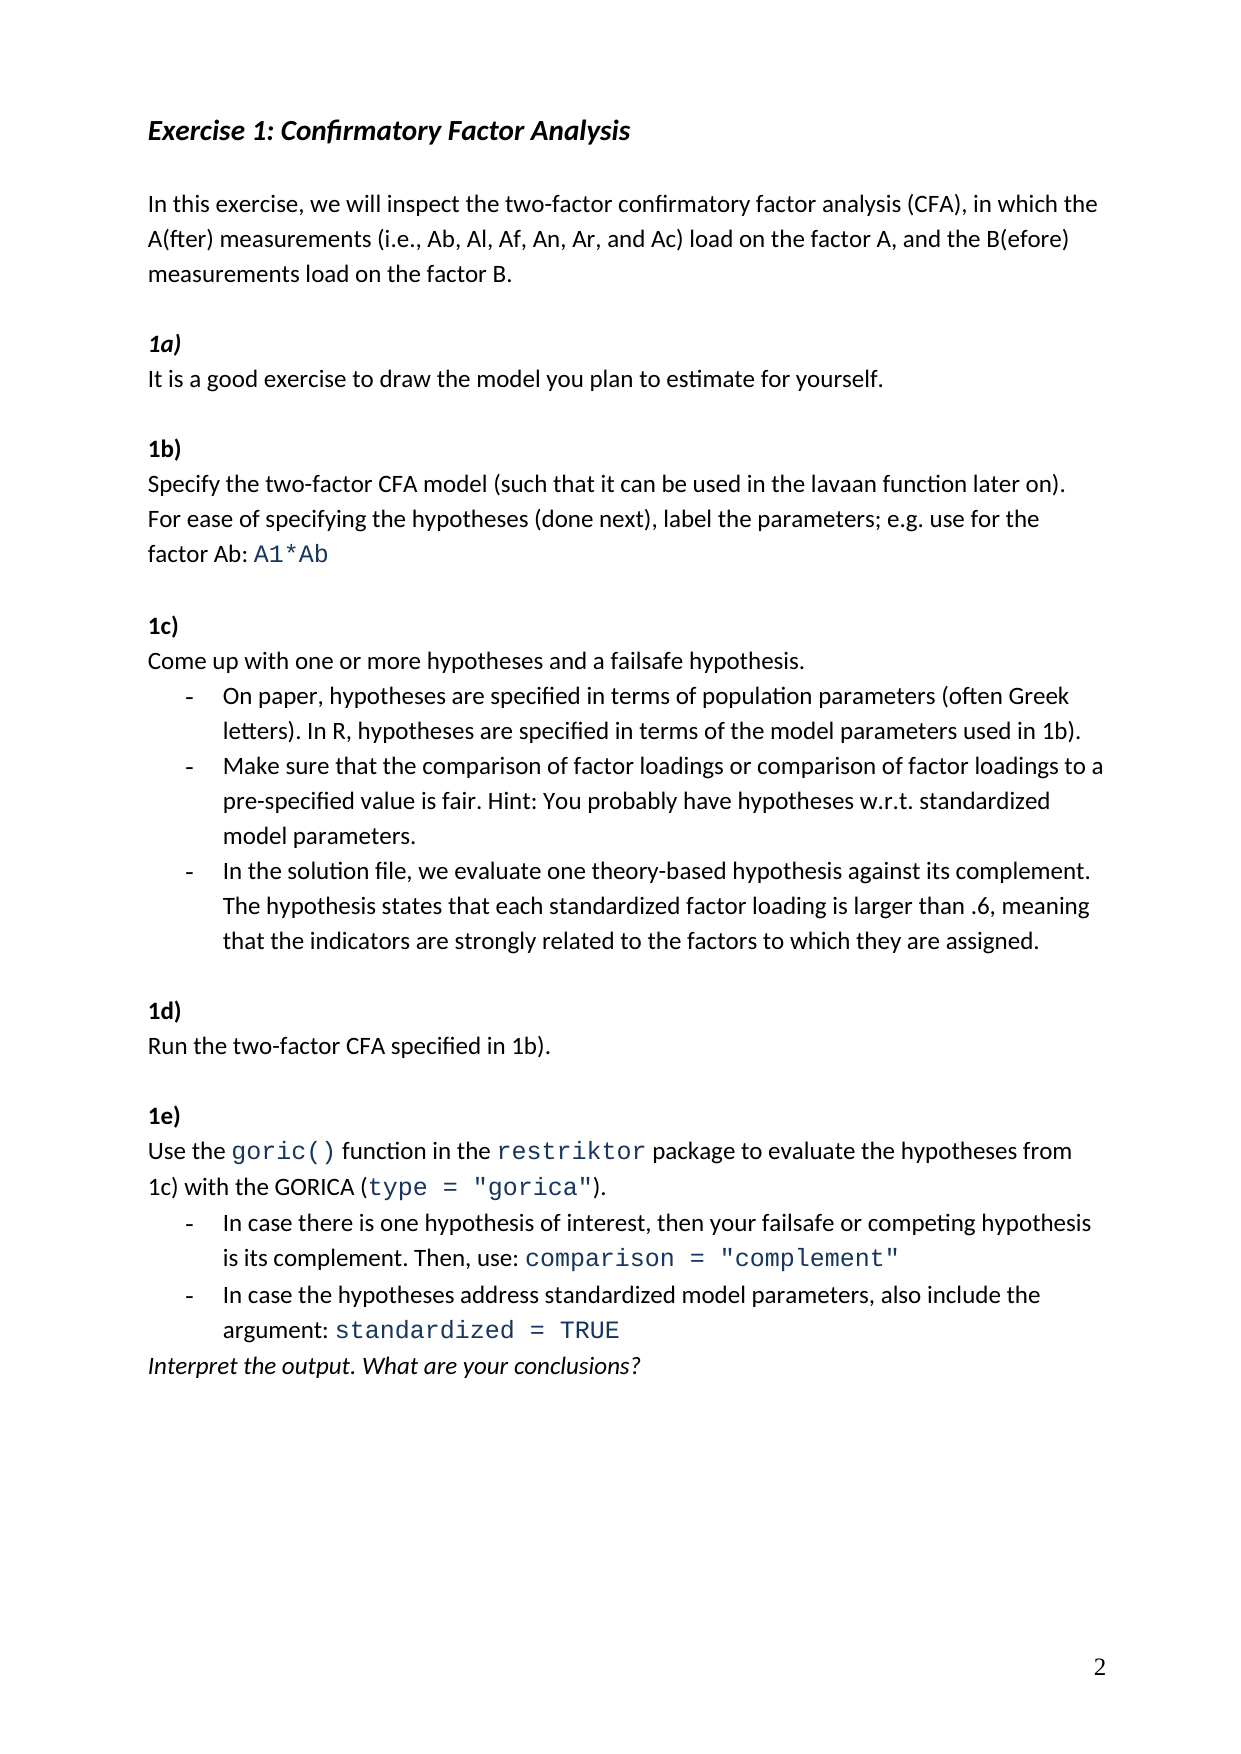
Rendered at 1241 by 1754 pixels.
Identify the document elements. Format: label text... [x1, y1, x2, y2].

text 1d) [148, 995, 1106, 1025]
text In this exercise, we will inspect the two-factor confirmatory factor analysis (CFA), in which the A(fter) measurements (i.e., Ab, Al, Af, An, Ar, and Ac) load on the factor A, and the B(efore) measurements load on the factor B. [148, 188, 1106, 289]
text Run the two-factor CFA specified in 1b). [148, 1030, 1106, 1060]
text 1b) [148, 433, 1106, 464]
text Exercise 1: Confirmatory Factor Analysis [148, 112, 1106, 148]
list Make sure that the comparison of factor loadings or comparison of factor loadings to a pre-specified value is fair. Hint: You probably have hypotheses w.r.t. standardized model parameters. [185, 750, 1106, 850]
list On paper, hypotheses are specified in terms of population parameters (often Greek letters). In R, hypotheses are specified in terms of the model parameters used in 1b). [185, 680, 1106, 745]
text Specify the two-factor CFA model (such that it can be used in the lavaan function later on). [148, 468, 1106, 499]
text It is a good exercise to draw the model you plan to estimate for yourself. [148, 363, 1106, 394]
text 1a) [148, 328, 1106, 359]
list In case the hypotheses address standardized model parameters, also include the argument: standardized = TRUE [185, 1279, 1106, 1346]
list In case there is one hypothesis of interest, then your failsafe or competing hypothesis is its complement. Then, use: comparison = "complement" [185, 1208, 1106, 1274]
text 1c) [148, 610, 1106, 640]
text Interpret the output. What are your conclusions? [148, 1351, 1106, 1381]
text For ease of specifying the hypotheses (done next), label the parameters; e.g. use for the factor Ab: A1*Ab [148, 503, 1106, 570]
text Come up with one or more hypotheses and a failsafe hypothesis. [148, 645, 1106, 675]
text 1e) [148, 1100, 1106, 1130]
list In the solution file, we evaluate one theory-based hypothesis against its complement. The hypothesis states that each standardized factor loading is larger than .6, meaning that the indicators are strongly related to the factors to which they are assigned. [185, 855, 1106, 955]
text Use the goric() function in the restriktor package to evaluate the hypotheses from 1c) with the GORICA (type = "gorica"). [148, 1135, 1106, 1203]
